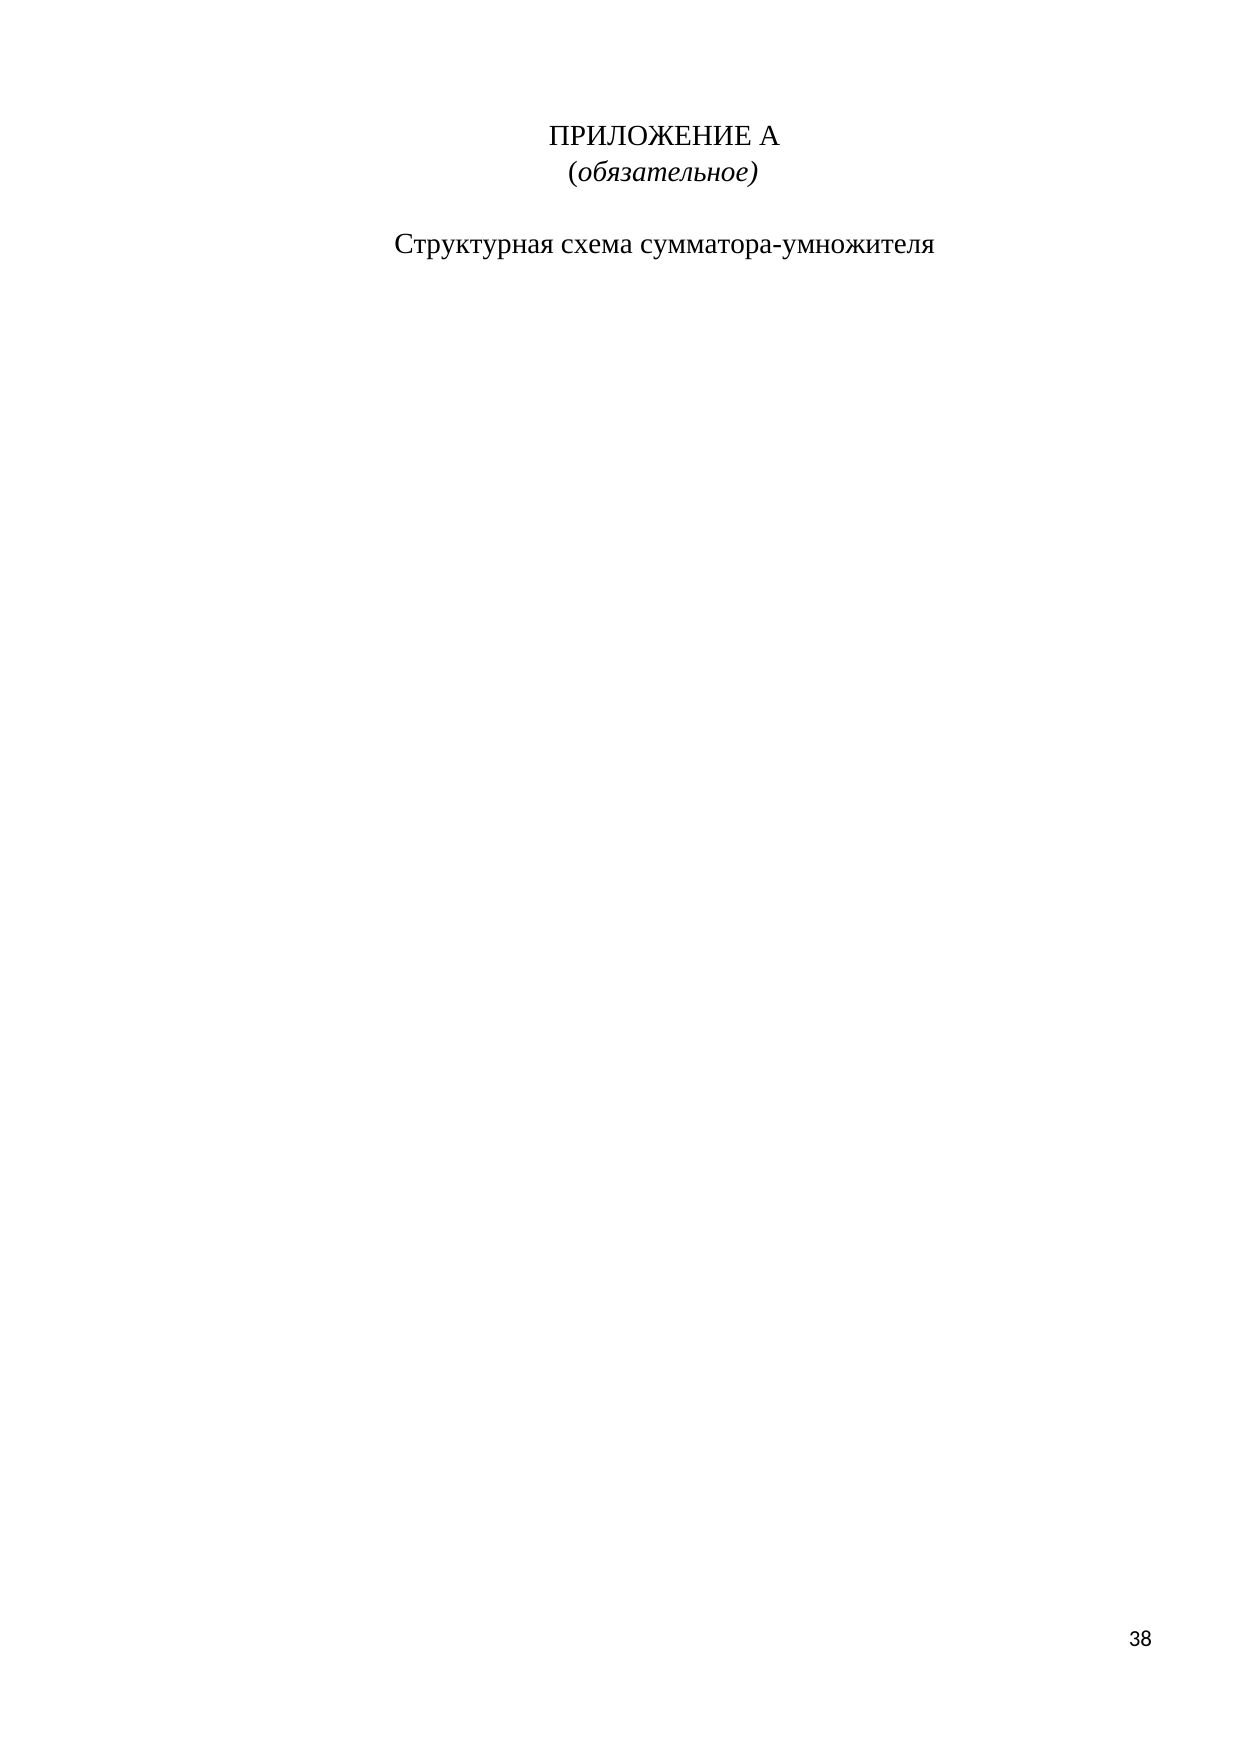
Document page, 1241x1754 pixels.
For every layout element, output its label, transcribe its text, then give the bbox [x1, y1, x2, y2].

text Структурная схема сумматора-умножителя [177, 227, 1152, 260]
text ПРИЛОЖЕНИЕ А [177, 118, 1152, 152]
text (обязательное) [177, 154, 1152, 188]
